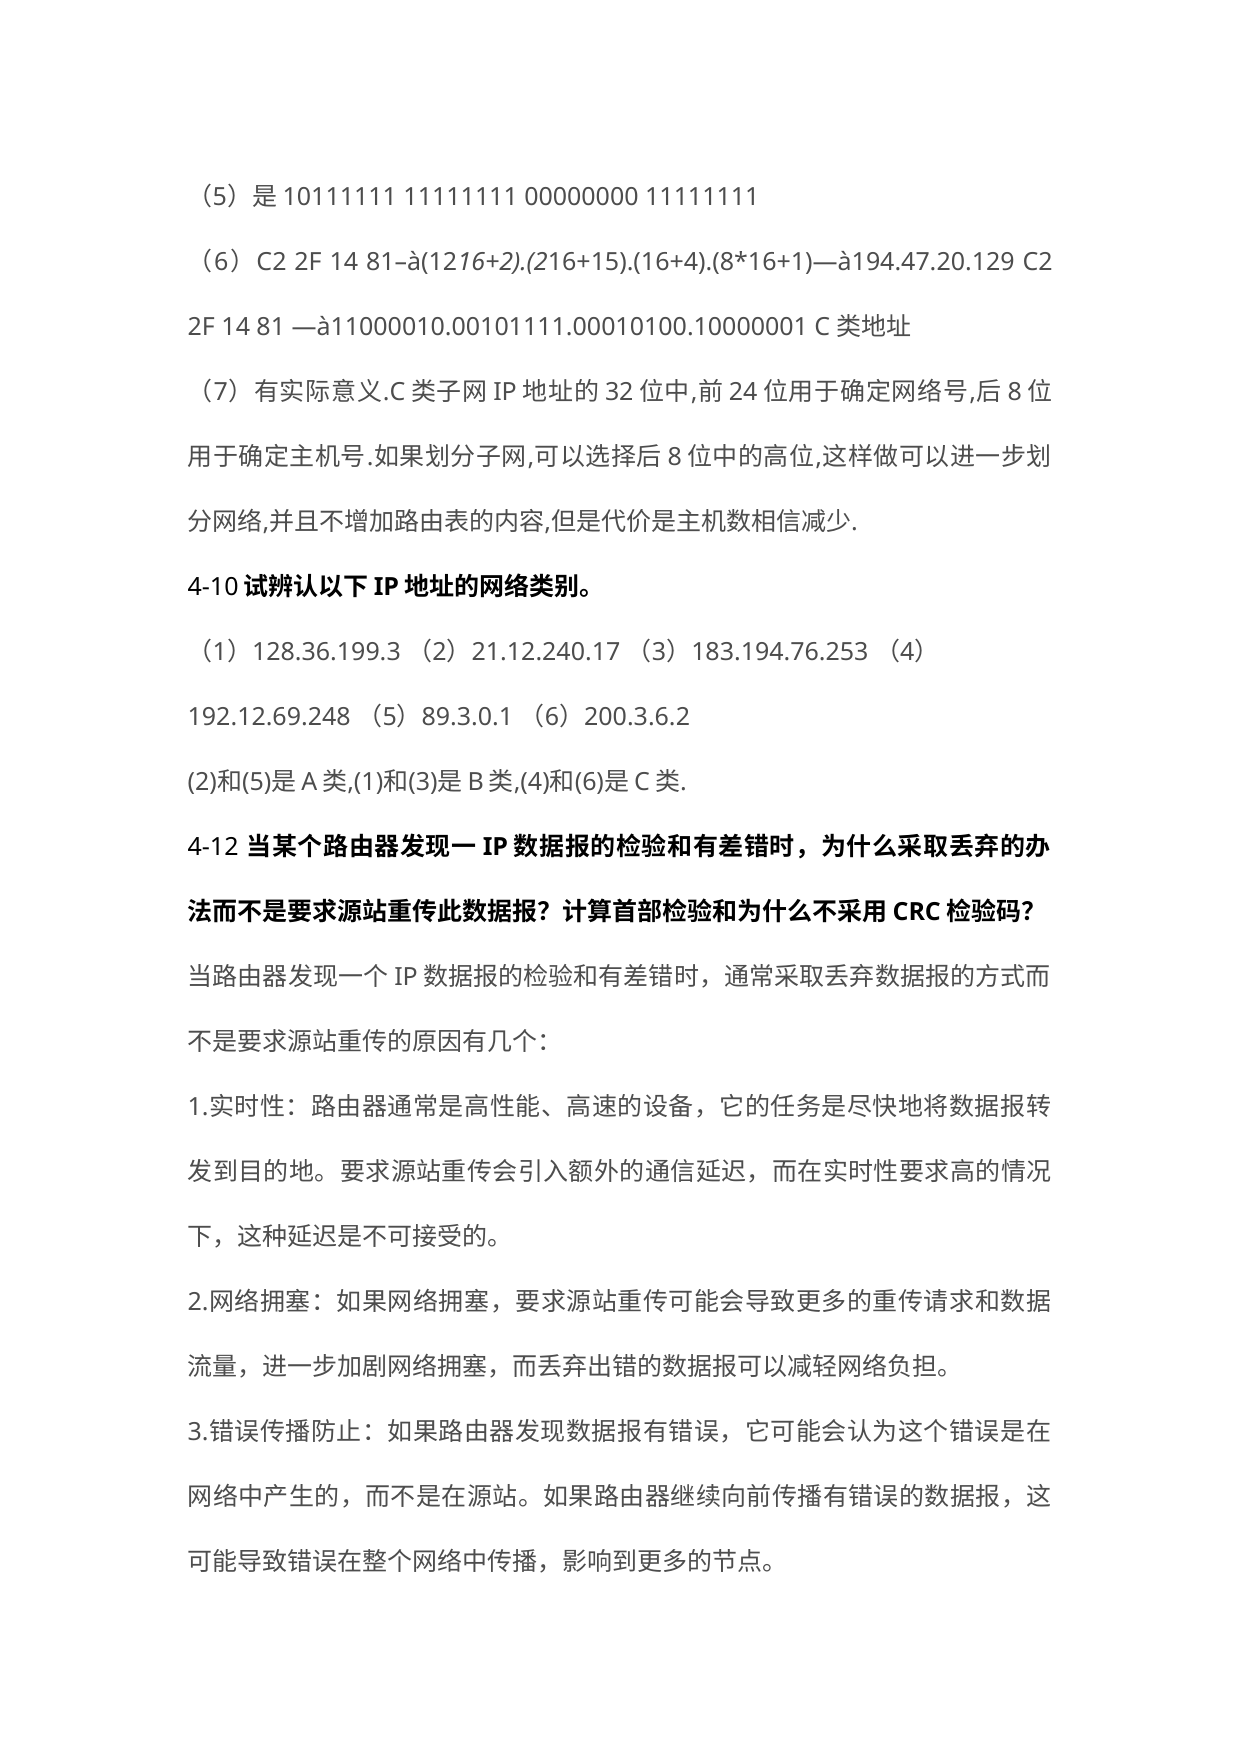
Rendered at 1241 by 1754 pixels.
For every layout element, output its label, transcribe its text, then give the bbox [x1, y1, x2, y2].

text （5）是 10111111 11111111 00000000 11111111 [187, 162, 1053, 227]
text 4-12 当某个路由器发现一IP数据报的检验和有差错时，为什么采取丢弃的办法而不是要求源站重传此数据报？计算首部检验和为什么不采用CRC检验码？ [187, 812, 1053, 942]
text 4-10试辨认以下IP地址的网络类别。 [187, 552, 1053, 617]
text （1）128.36.199.3 （2）21.12.240.17 （3）183.194.76.253 （4） 192.12.69.248 （5）89.3.0.1 （6）200.3.6.2 (2)和(5)是A类,(1)和(3)是B类,(4)和(6)是C类. [187, 617, 1053, 812]
text （6）C2 2F 14 81–à(1216+2).(216+15).(16+4).(8*16+1)—à194.47.20.129 C2 2F 14 81 —à11000010.00101111.00010100.10000001 C类地址 [187, 227, 1053, 357]
text 当路由器发现一个IP数据报的检验和有差错时，通常采取丢弃数据报的方式而不是要求源站重传的原因有几个： [187, 942, 1053, 1072]
text 3.错误传播防止：如果路由器发现数据报有错误，它可能会认为这个错误是在网络中产生的，而不是在源站。如果路由器继续向前传播有错误的数据报，这可能导致错误在整个网络中传播，影响到更多的节点。 [187, 1397, 1053, 1592]
text 2.网络拥塞：如果网络拥塞，要求源站重传可能会导致更多的重传请求和数据流量，进一步加剧网络拥塞，而丢弃出错的数据报可以减轻网络负担。 [187, 1267, 1053, 1397]
text 1.实时性：路由器通常是高性能、高速的设备，它的任务是尽快地将数据报转发到目的地。要求源站重传会引入额外的通信延迟，而在实时性要求高的情况下，这种延迟是不可接受的。 [187, 1072, 1053, 1267]
text （7）有实际意义.C类子网IP地址的32位中,前24位用于确定网络号,后8位用于确定主机号.如果划分子网,可以选择后8位中的高位,这样做可以进一步划分网络,并且不增加路由表的内容,但是代价是主机数相信减少. [187, 357, 1053, 552]
